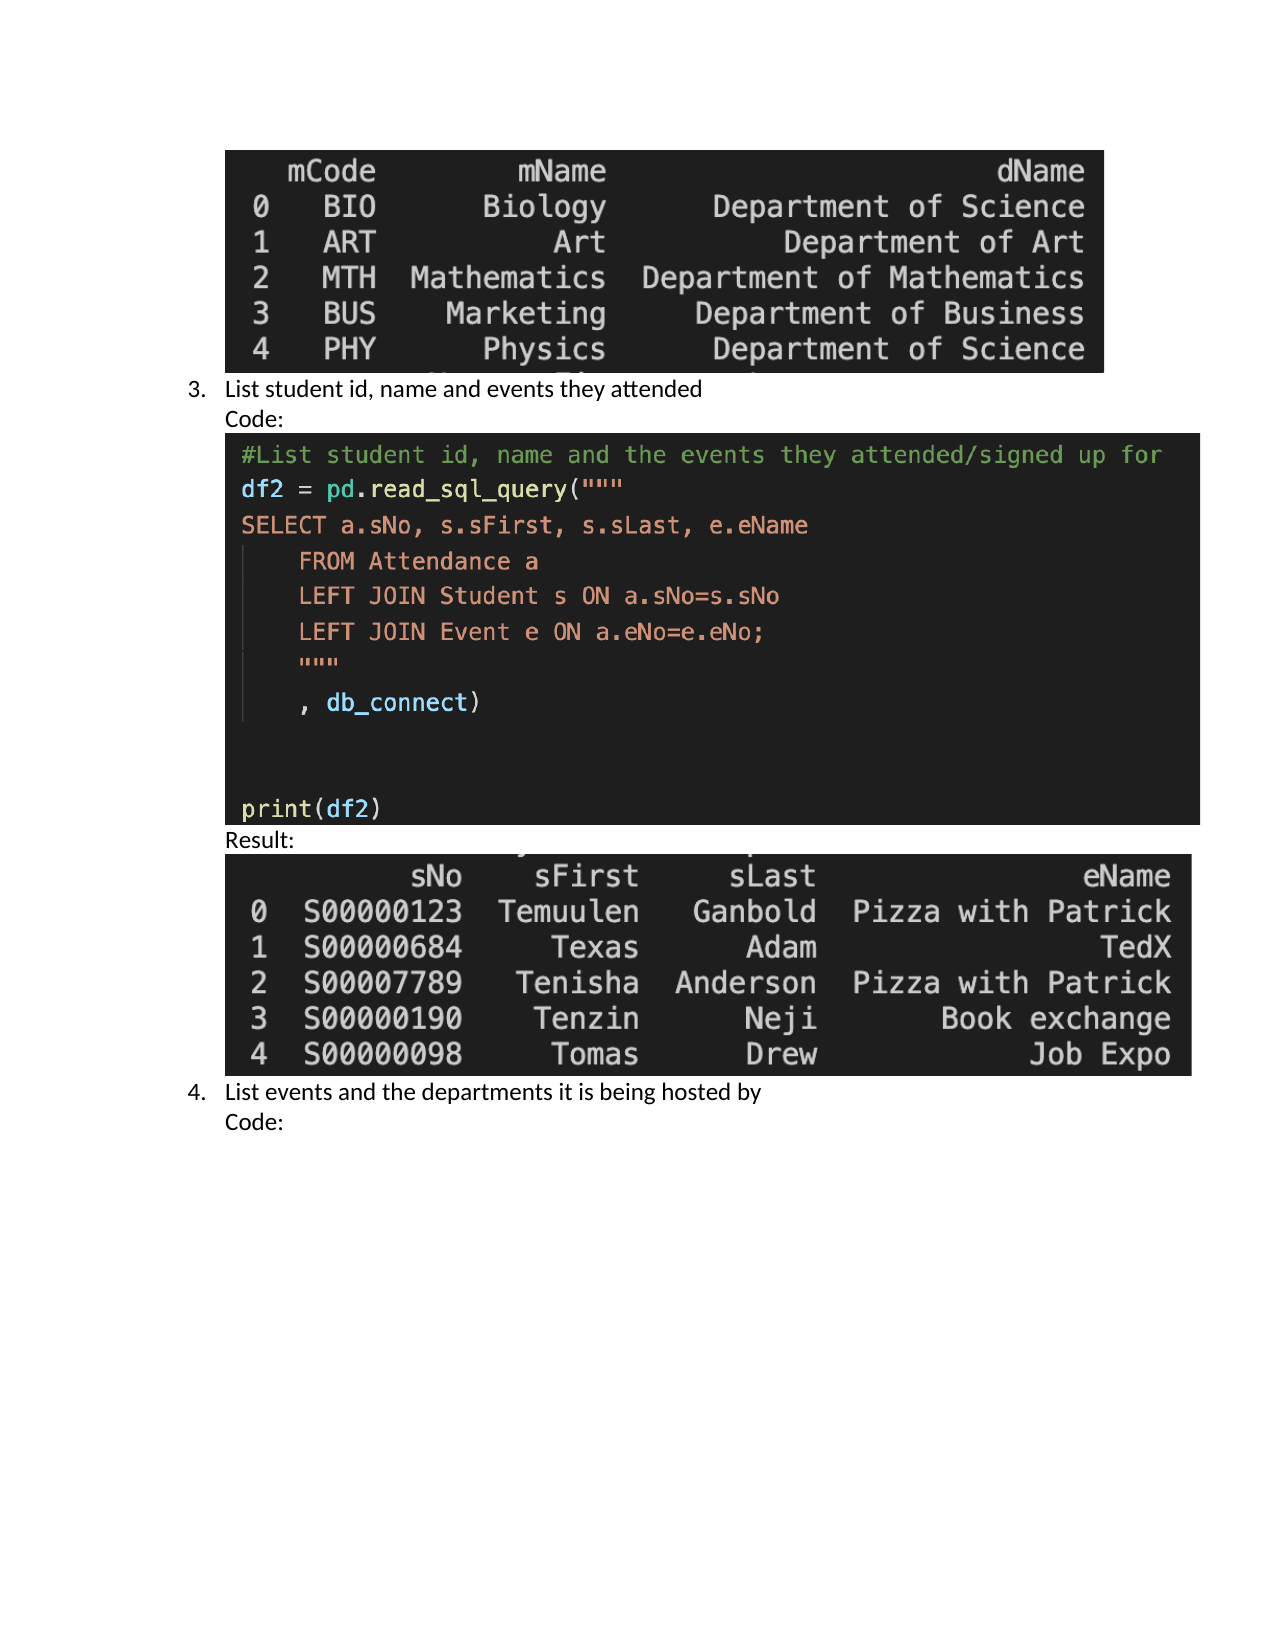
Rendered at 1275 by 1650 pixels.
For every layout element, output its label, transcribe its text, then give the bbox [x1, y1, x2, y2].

picture [225, 150, 1105, 373]
list List events and the departments it is being hosted by [187, 1076, 1125, 1106]
picture [225, 854, 1192, 1076]
list Code: [225, 403, 1125, 433]
list Result: [225, 825, 1125, 854]
picture [225, 433, 1200, 825]
list List student id, name and events they attended [187, 373, 1125, 403]
list Code: [225, 1106, 1125, 1137]
